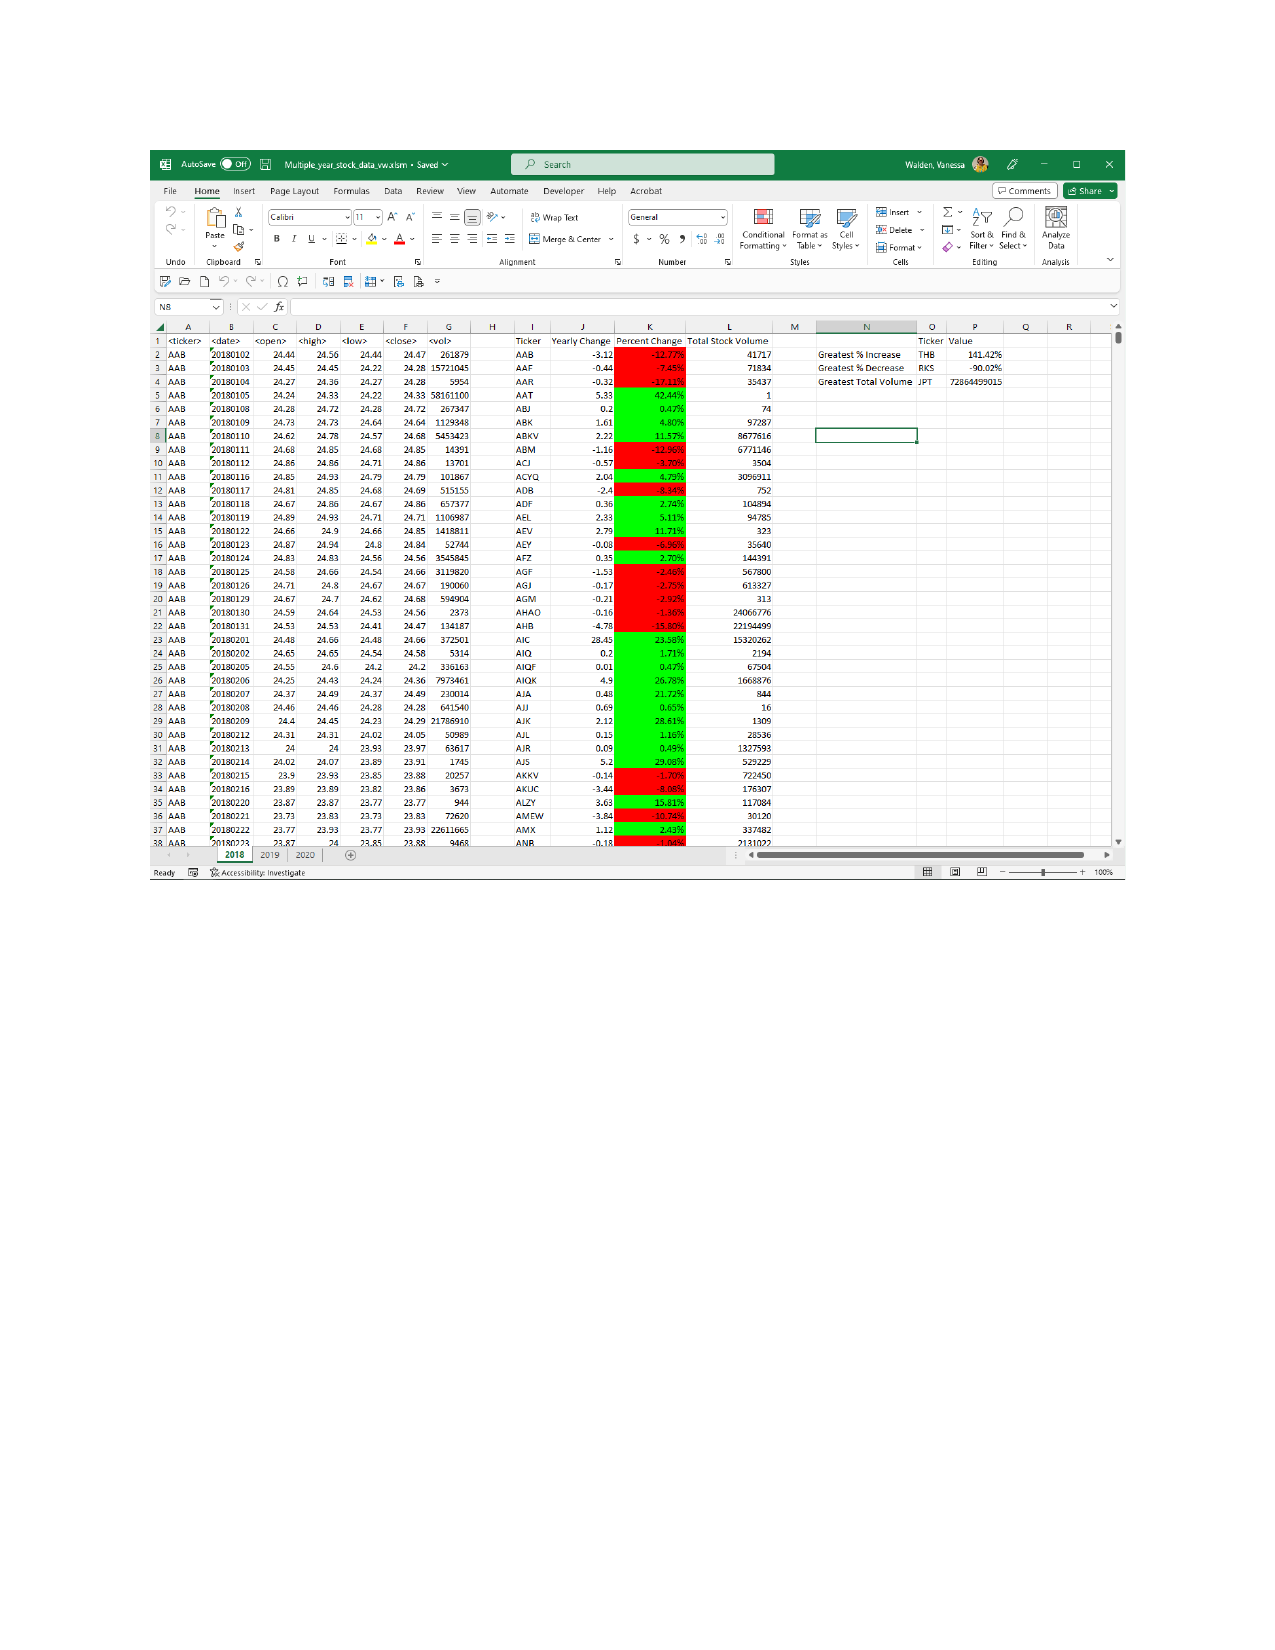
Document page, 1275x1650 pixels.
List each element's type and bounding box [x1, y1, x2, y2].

picture [150, 150, 1125, 880]
